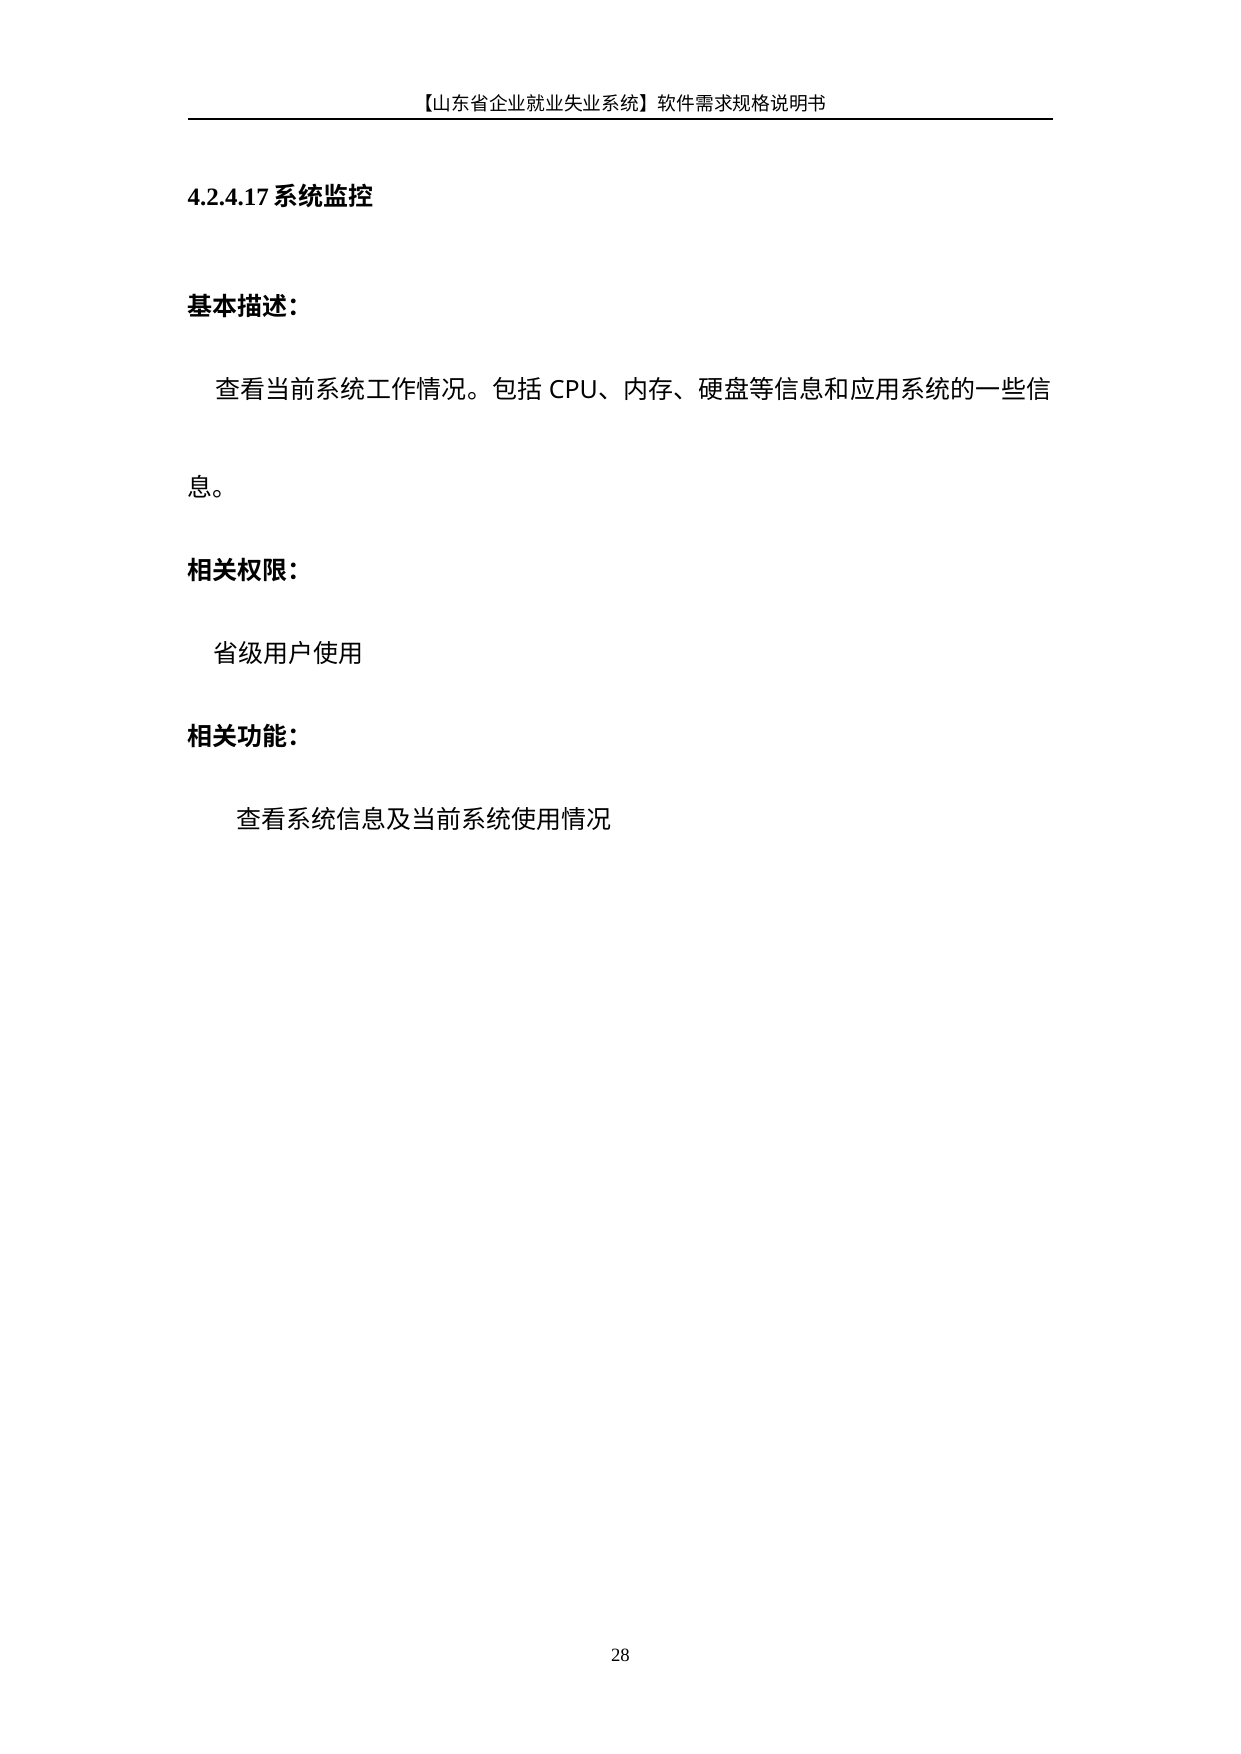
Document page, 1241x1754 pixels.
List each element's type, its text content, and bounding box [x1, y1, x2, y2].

subtitle 4.2.4.17系统监控 [187, 162, 1053, 227]
text 相关功能： [187, 702, 1053, 767]
text 省级用户使用 [187, 619, 1053, 684]
text 查看当前系统工作情况。包括CPU、内存、硬盘等信息和应用系统的一些信息。 [187, 355, 1053, 518]
text 基本描述： [187, 272, 1053, 337]
text 相关权限： [187, 536, 1053, 601]
text 查看系统信息及当前系统使用情况 [187, 785, 1053, 850]
